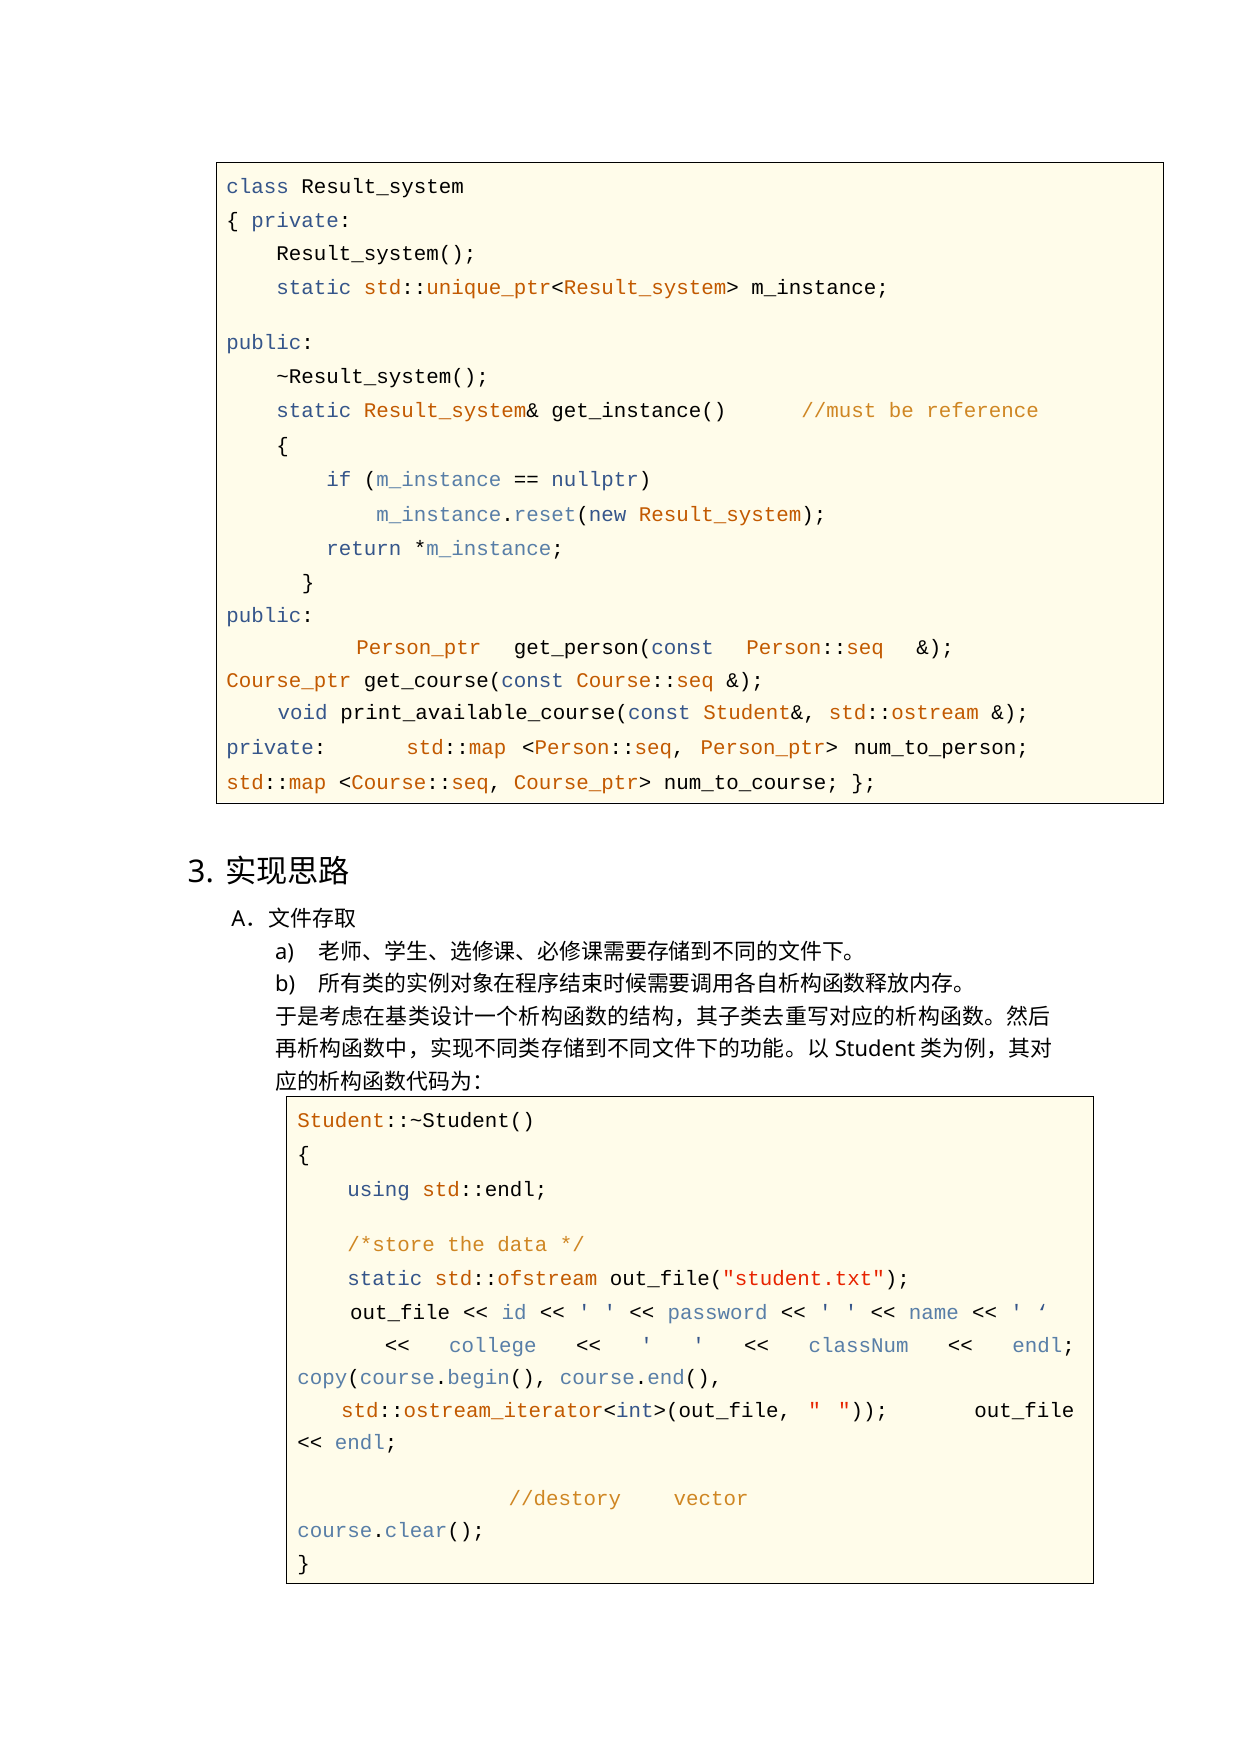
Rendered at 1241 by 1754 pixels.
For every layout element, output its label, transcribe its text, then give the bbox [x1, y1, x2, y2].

list 所有类的实例对象在程序结束时候需要调用各自析构函数释放内存。 [275, 966, 1053, 998]
text 于是考虑在基类设计一个析构函数的结构，其子类去重写对应的析构函数。然后再析构函数中，实现不同类存储到不同文件下的功能。以Student类为例，其对应的析构函数代码为： [275, 998, 1053, 1096]
list 老师、学生、选修课、必修课需要存储到不同的文件下。 [275, 933, 1053, 966]
list 文件存取 [231, 901, 1053, 933]
list 实现思路 [187, 836, 1053, 901]
table_header class Result_system { private: Result_system(); static std::unique_ptr<Result_system> m_instance; public: ~Result_system(); static Result_system& get_instance() //must be reference { if (m_instance == nullptr) m_instance.reset(new Result_system); return *m_instance; } public: Person_ptr get_person(const Person::seq &); Course_ptr get_course(const Course::seq &); void print_available_course(const Student&, std::ostream &); private: std::map <Person::seq, Person_ptr> num_to_person; std::map <Course::seq, Course_ptr> num_to_course; }; [217, 163, 1163, 802]
table_header Student::~Student() { using std::endl; /*store the data */ static std::ofstream out_file("student.txt"); out_file << id << ' ' << password << ' ' << name << ' ‘ << college << ' ' << classNum << endl; copy(course.begin(), course.end(), std::ostream_iterator<int>(out_file, " ")); out_file << endl; //destory vector course.clear(); } [287, 1097, 1093, 1583]
